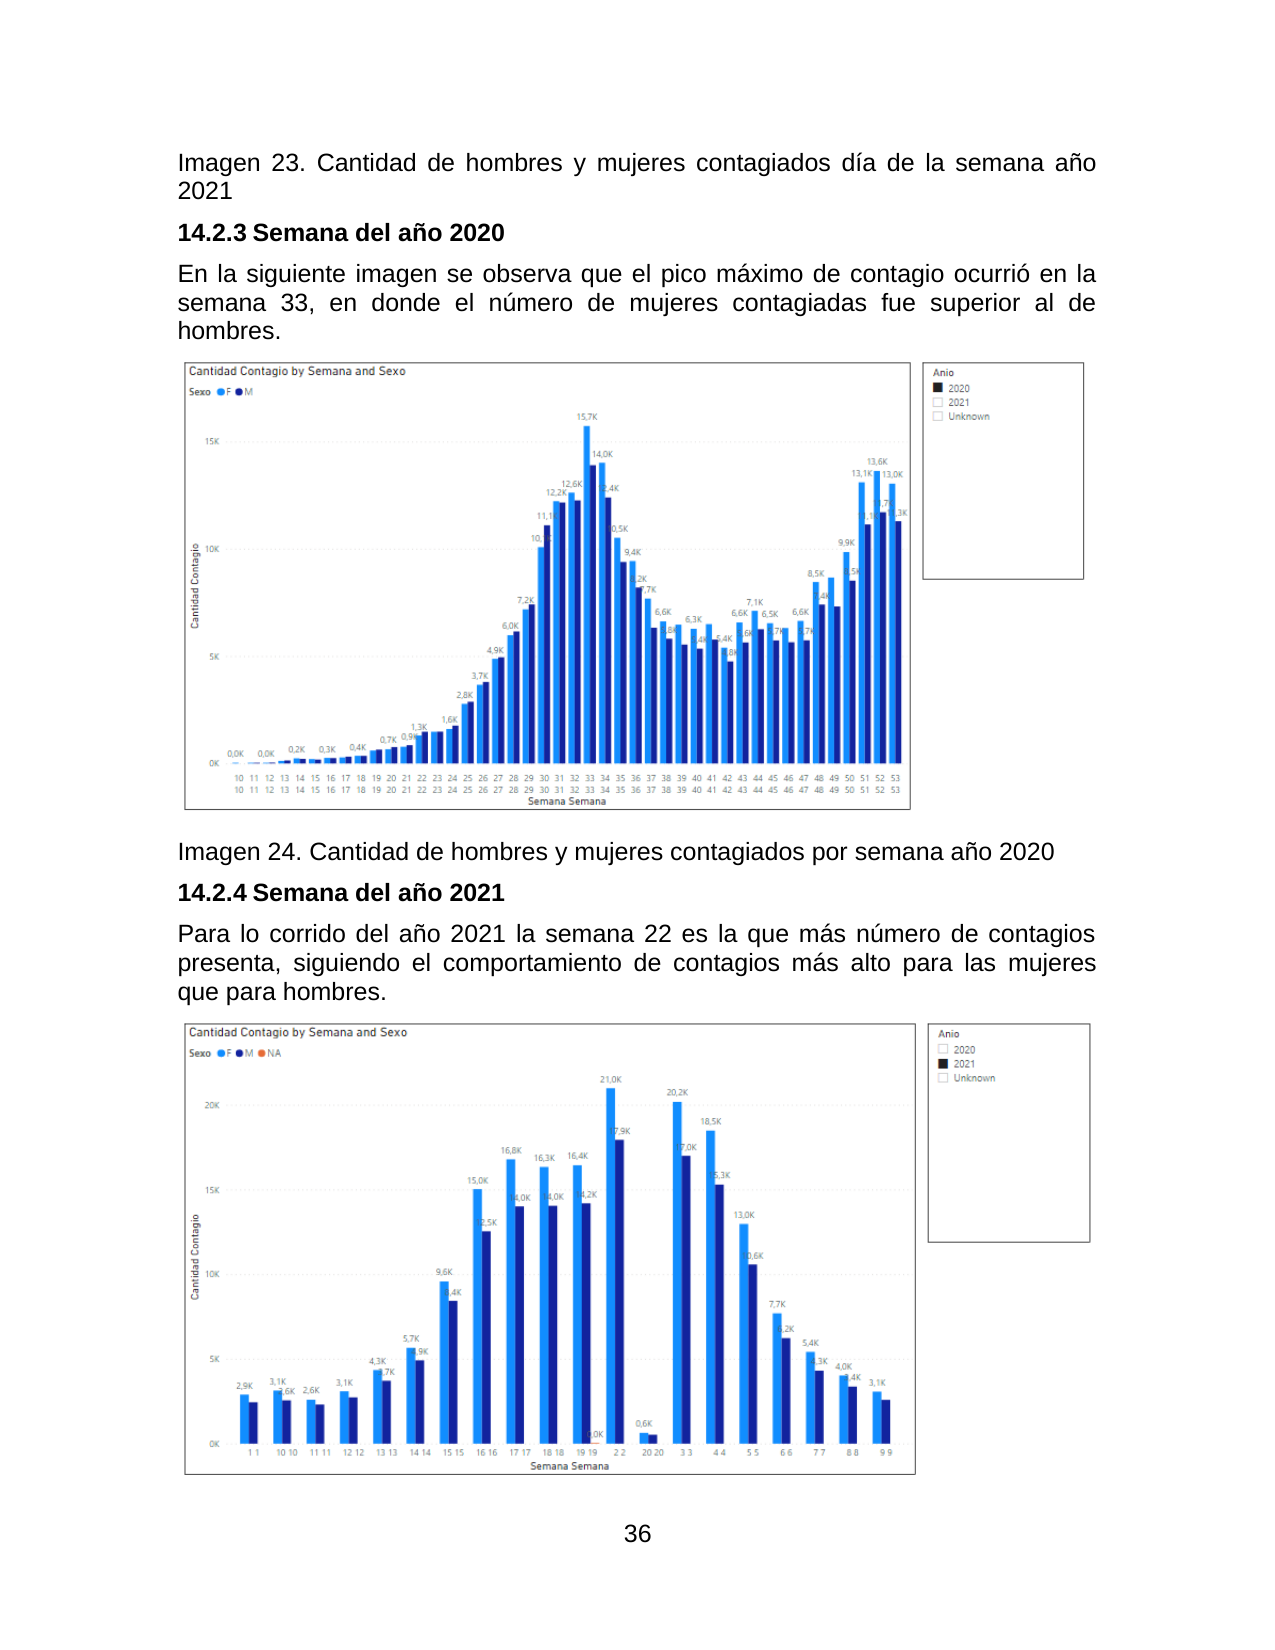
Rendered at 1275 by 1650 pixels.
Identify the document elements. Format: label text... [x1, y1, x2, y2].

picture [177, 1018, 1098, 1475]
subtitle 14.2.3 Semana del año 2020 [177, 218, 1098, 246]
text Imagen 24. Cantidad de hombres y mujeres contagiados por semana año 2020 [177, 837, 1098, 866]
text Para lo corrido del año 2021 la semana 22 es la que más número de contagios presenta, siguiendo el comportamiento de contagios más alto para las mujeres que para hombres. [177, 919, 1098, 1006]
picture [177, 357, 1098, 825]
subtitle 14.2.4 Semana del año 2021 [177, 878, 1098, 907]
text Imagen 23. Cantidad de hombres y mujeres contagiados día de la semana año 2021 [177, 148, 1098, 205]
text En la siguiente imagen se observa que el pico máximo de contagio ocurrió en la semana 33, en donde el número de mujeres contagiadas fue superior al de hombres. [177, 259, 1098, 345]
